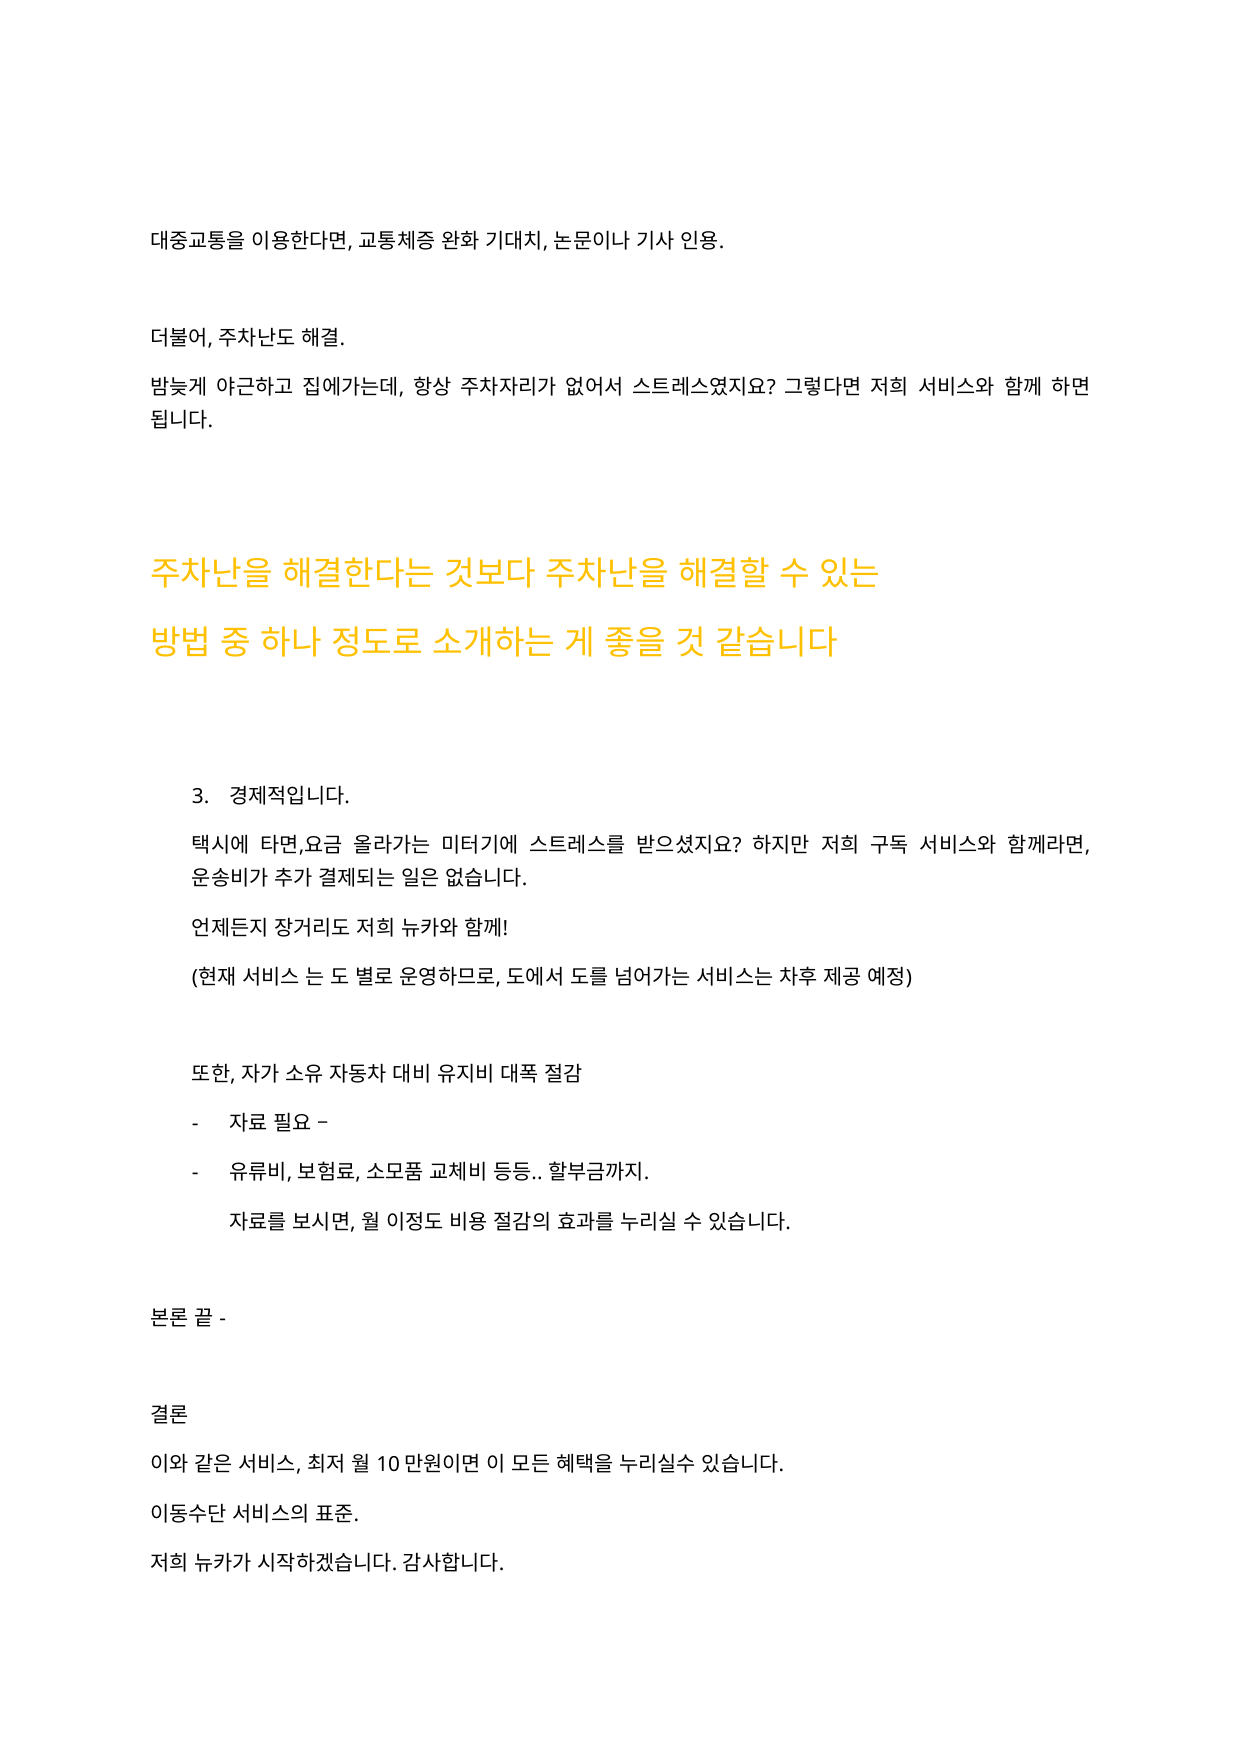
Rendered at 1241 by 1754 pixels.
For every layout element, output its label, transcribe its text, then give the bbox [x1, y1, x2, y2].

text 밤늦게 야근하고 집에가는데, 항상 주차자리가 없어서 스트레스였지요? 그렇다면 저희 서비스와 함께 하면 됩니다. [150, 371, 1090, 433]
text 이와 같은 서비스, 최저 월 10만원이면 이 모든 혜택을 누리실수 있습니다. [150, 1447, 1090, 1478]
list 자료를 보시면, 월 이정도 비용 절감의 효과를 누리실 수 있습니다. [229, 1205, 1090, 1235]
text 결론 [150, 1398, 1090, 1428]
text 이동수단 서비스의 표준. [150, 1497, 1090, 1527]
text 저희 뉴카가 시작하겠습니다. 감사합니다. [150, 1546, 1090, 1577]
list 유류비, 보험료, 소모품 교체비 등등.. 할부금까지. [192, 1156, 1090, 1186]
list 자료 필요 – [192, 1106, 1090, 1136]
text 본론 끝 - [150, 1302, 1090, 1332]
text 방법 중 하나 정도로 소개하는 게 좋을 것 같습니다 [150, 616, 1090, 664]
text 또한, 자가 소유 자동차 대비 유지비 대폭 절감 [192, 1057, 1090, 1087]
text 대중교통을 이용한다면, 교통체증 완화 기대치, 논문이나 기사 인용. [150, 224, 1090, 255]
text 더불어, 주차난도 해결. [150, 321, 1090, 351]
list 경제적입니다. [192, 779, 1090, 809]
text 택시에 타면,요금 올라가는 미터기에 스트레스를 받으셨지요? 하지만 저희 구독 서비스와 함께라면, 운송비가 추가 결제되는 일은 없습니다. [192, 829, 1090, 892]
text 주차난을 해결한다는 것보다 주차난을 해결할 수 있는 [150, 547, 1090, 595]
text 언제든지 장거리도 저희 뉴카와 함께! [192, 911, 1090, 941]
text (현재 서비스 는 도 별로 운영하므로, 도에서 도를 넘어가는 서비스는 차후 제공 예정) [192, 960, 1090, 990]
